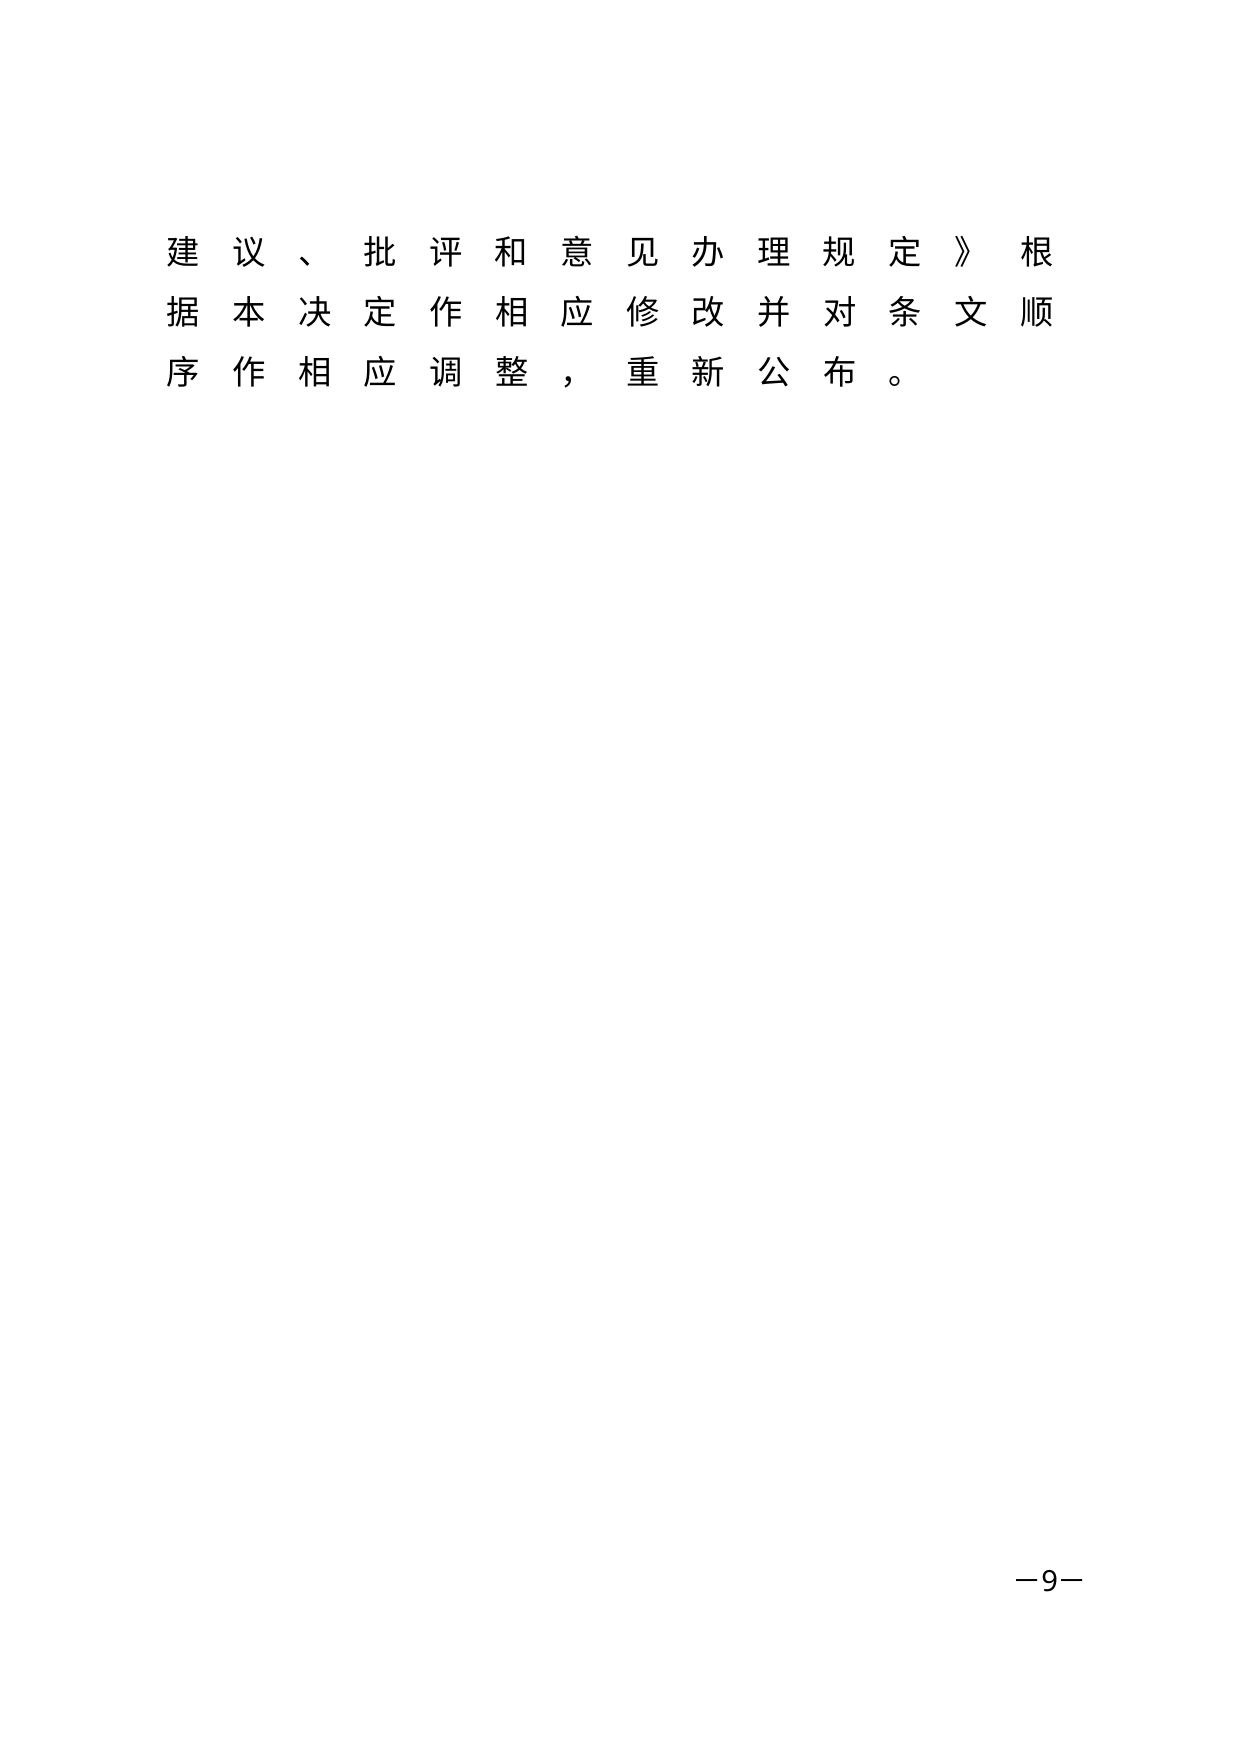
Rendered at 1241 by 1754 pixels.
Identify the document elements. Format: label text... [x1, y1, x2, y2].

list 《海口市人民代表大会代表建议、批评和意见办理规定》根据本决定作相应修改并对条文顺序作相应调整，重新公布。 [167, 219, 1085, 400]
